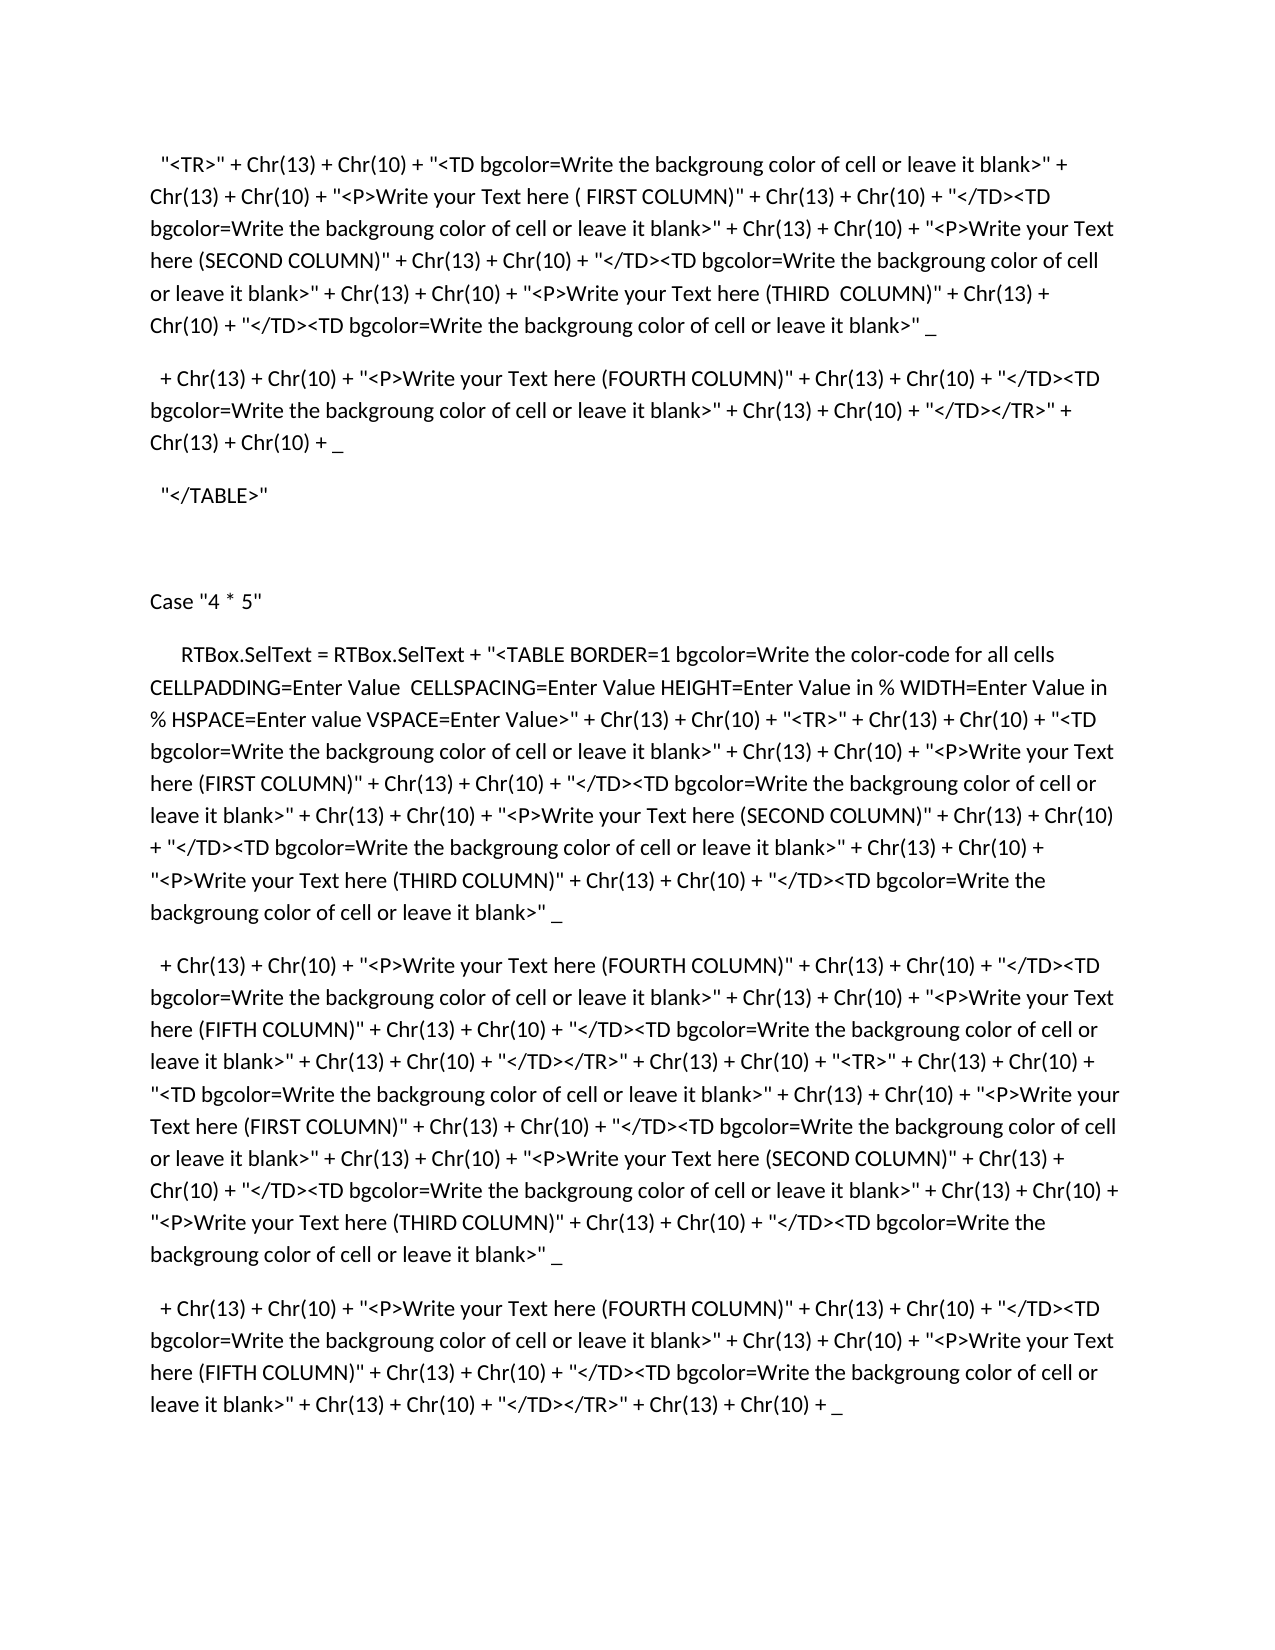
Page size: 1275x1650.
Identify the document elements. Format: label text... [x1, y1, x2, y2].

text RTBox.SelText = RTBox.SelText + "<TABLE BORDER=1 bgcolor=Write the color-code for all cells CELLPADDING=Enter Value CELLSPACING=Enter Value HEIGHT=Enter Value in % WIDTH=Enter Value in % HSPACE=Enter value VSPACE=Enter Value>" + Chr(13) + Chr(10) + "<TR>" + Chr(13) + Chr(10) + "<TD bgcolor=Write the backgroung color of cell or leave it blank>" + Chr(13) + Chr(10) + "<P>Write your Text here (FIRST COLUMN)" + Chr(13) + Chr(10) + "</TD><TD bgcolor=Write the backgroung color of cell or leave it blank>" + Chr(13) + Chr(10) + "<P>Write your Text here (SECOND COLUMN)" + Chr(13) + Chr(10) + "</TD><TD bgcolor=Write the backgroung color of cell or leave it blank>" + Chr(13) + Chr(10) + "<P>Write your Text here (THIRD COLUMN)" + Chr(13) + Chr(10) + "</TD><TD bgcolor=Write the backgroung color of cell or leave it blank>" _ [150, 640, 1125, 926]
text "<TR>" + Chr(13) + Chr(10) + "<TD bgcolor=Write the backgroung color of cell or leave it blank>" + Chr(13) + Chr(10) + "<P>Write your Text here ( FIRST COLUMN)" + Chr(13) + Chr(10) + "</TD><TD bgcolor=Write the backgroung color of cell or leave it blank>" + Chr(13) + Chr(10) + "<P>Write your Text here (SECOND COLUMN)" + Chr(13) + Chr(10) + "</TD><TD bgcolor=Write the backgroung color of cell or leave it blank>" + Chr(13) + Chr(10) + "<P>Write your Text here (THIRD COLUMN)" + Chr(13) + Chr(10) + "</TD><TD bgcolor=Write the backgroung color of cell or leave it blank>" _ [150, 150, 1125, 339]
text "</TABLE>" [150, 481, 1125, 509]
text Case "4 * 5" [150, 587, 1125, 615]
text + Chr(13) + Chr(10) + "<P>Write your Text here (FOURTH COLUMN)" + Chr(13) + Chr(10) + "</TD><TD bgcolor=Write the backgroung color of cell or leave it blank>" + Chr(13) + Chr(10) + "<P>Write your Text here (FIFTH COLUMN)" + Chr(13) + Chr(10) + "</TD><TD bgcolor=Write the backgroung color of cell or leave it blank>" + Chr(13) + Chr(10) + "</TD></TR>" + Chr(13) + Chr(10) + "<TR>" + Chr(13) + Chr(10) + "<TD bgcolor=Write the backgroung color of cell or leave it blank>" + Chr(13) + Chr(10) + "<P>Write your Text here (FIRST COLUMN)" + Chr(13) + Chr(10) + "</TD><TD bgcolor=Write the backgroung color of cell or leave it blank>" + Chr(13) + Chr(10) + "<P>Write your Text here (SECOND COLUMN)" + Chr(13) + Chr(10) + "</TD><TD bgcolor=Write the backgroung color of cell or leave it blank>" + Chr(13) + Chr(10) + "<P>Write your Text here (THIRD COLUMN)" + Chr(13) + Chr(10) + "</TD><TD bgcolor=Write the backgroung color of cell or leave it blank>" _ [150, 951, 1125, 1269]
